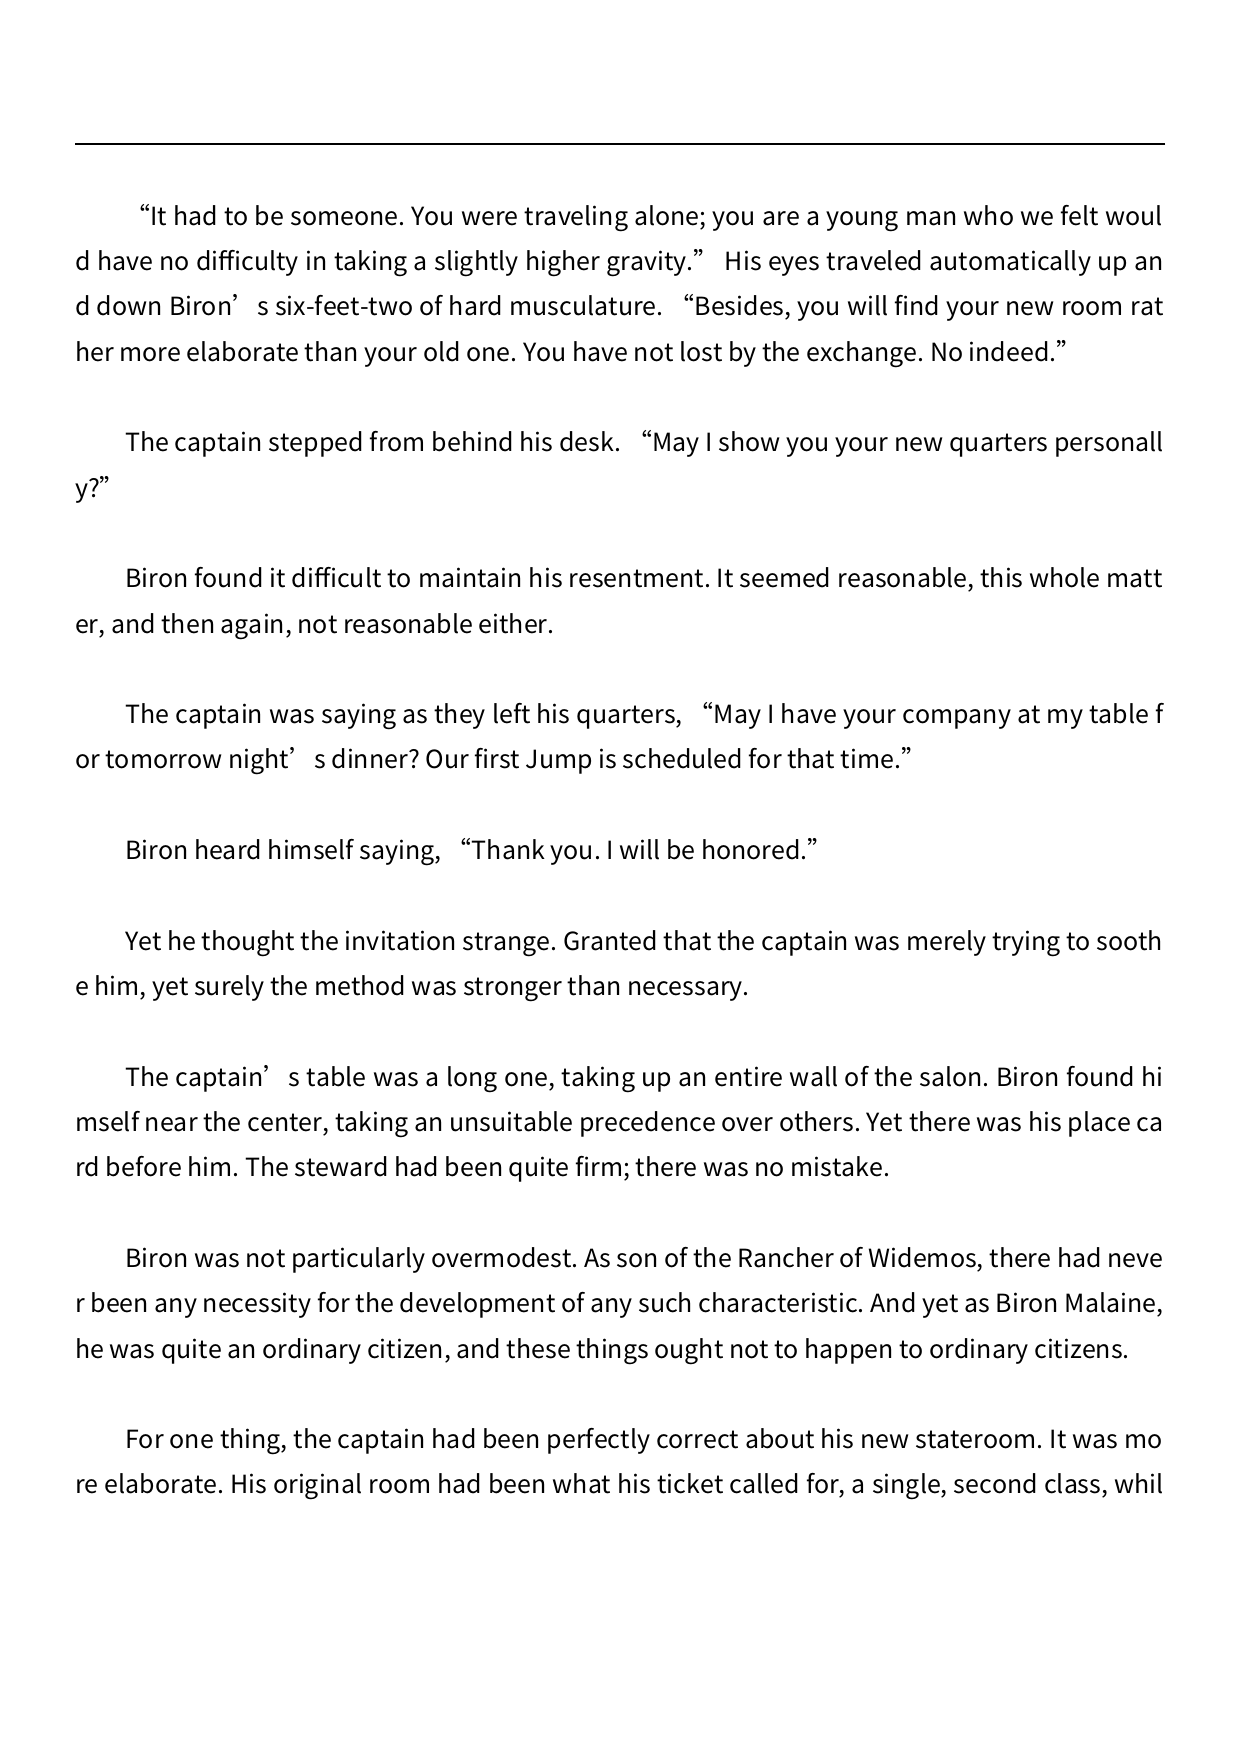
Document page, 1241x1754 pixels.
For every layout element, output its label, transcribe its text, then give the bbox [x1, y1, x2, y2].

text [75, 1415, 1165, 1506]
text The captain stepped from behind his desk. “May I show you your new quarters personally?” [75, 418, 1165, 509]
text “It had to be someone. You were traveling alone; you are a young man who we felt would have no difficulty in taking a slightly higher gravity.” His eyes traveled automatically up and down Biron’s six-feet-two of hard musculature. “Besides, you will find your new room rather more elaborate than your old one. You have not lost by the exchange. No indeed.” [75, 192, 1165, 373]
text The captain was saying as they left his quarters, “May I have your company at my table for tomorrow night’s dinner? Our first Jump is scheduled for that time.” [75, 690, 1165, 781]
text Biron found it difficult to maintain his resentment. It seemed reasonable, this whole matter, and then again, not reasonable either. [75, 554, 1165, 645]
text The captain’s table was a long one, taking up an entire wall of the salon. Biron found himself near the center, taking an unsuitable precedence over others. Yet there was his place card before him. The steward had been quite firm; there was no mistake. [75, 1053, 1165, 1189]
text Yet he thought the invitation strange. Granted that the captain was merely trying to soothe him, yet surely the method was stronger than necessary. [75, 917, 1165, 1007]
text Biron was not particularly overmodest. As son of the Rancher of Widemos, there had never been any necessity for the development of any such characteristic. And yet as Biron Malaine, he was quite an ordinary citizen, and these things ought not to happen to ordinary citizens. [75, 1234, 1165, 1370]
text Biron heard himself saying, “Thank you. I will be honored.” [75, 826, 1165, 871]
